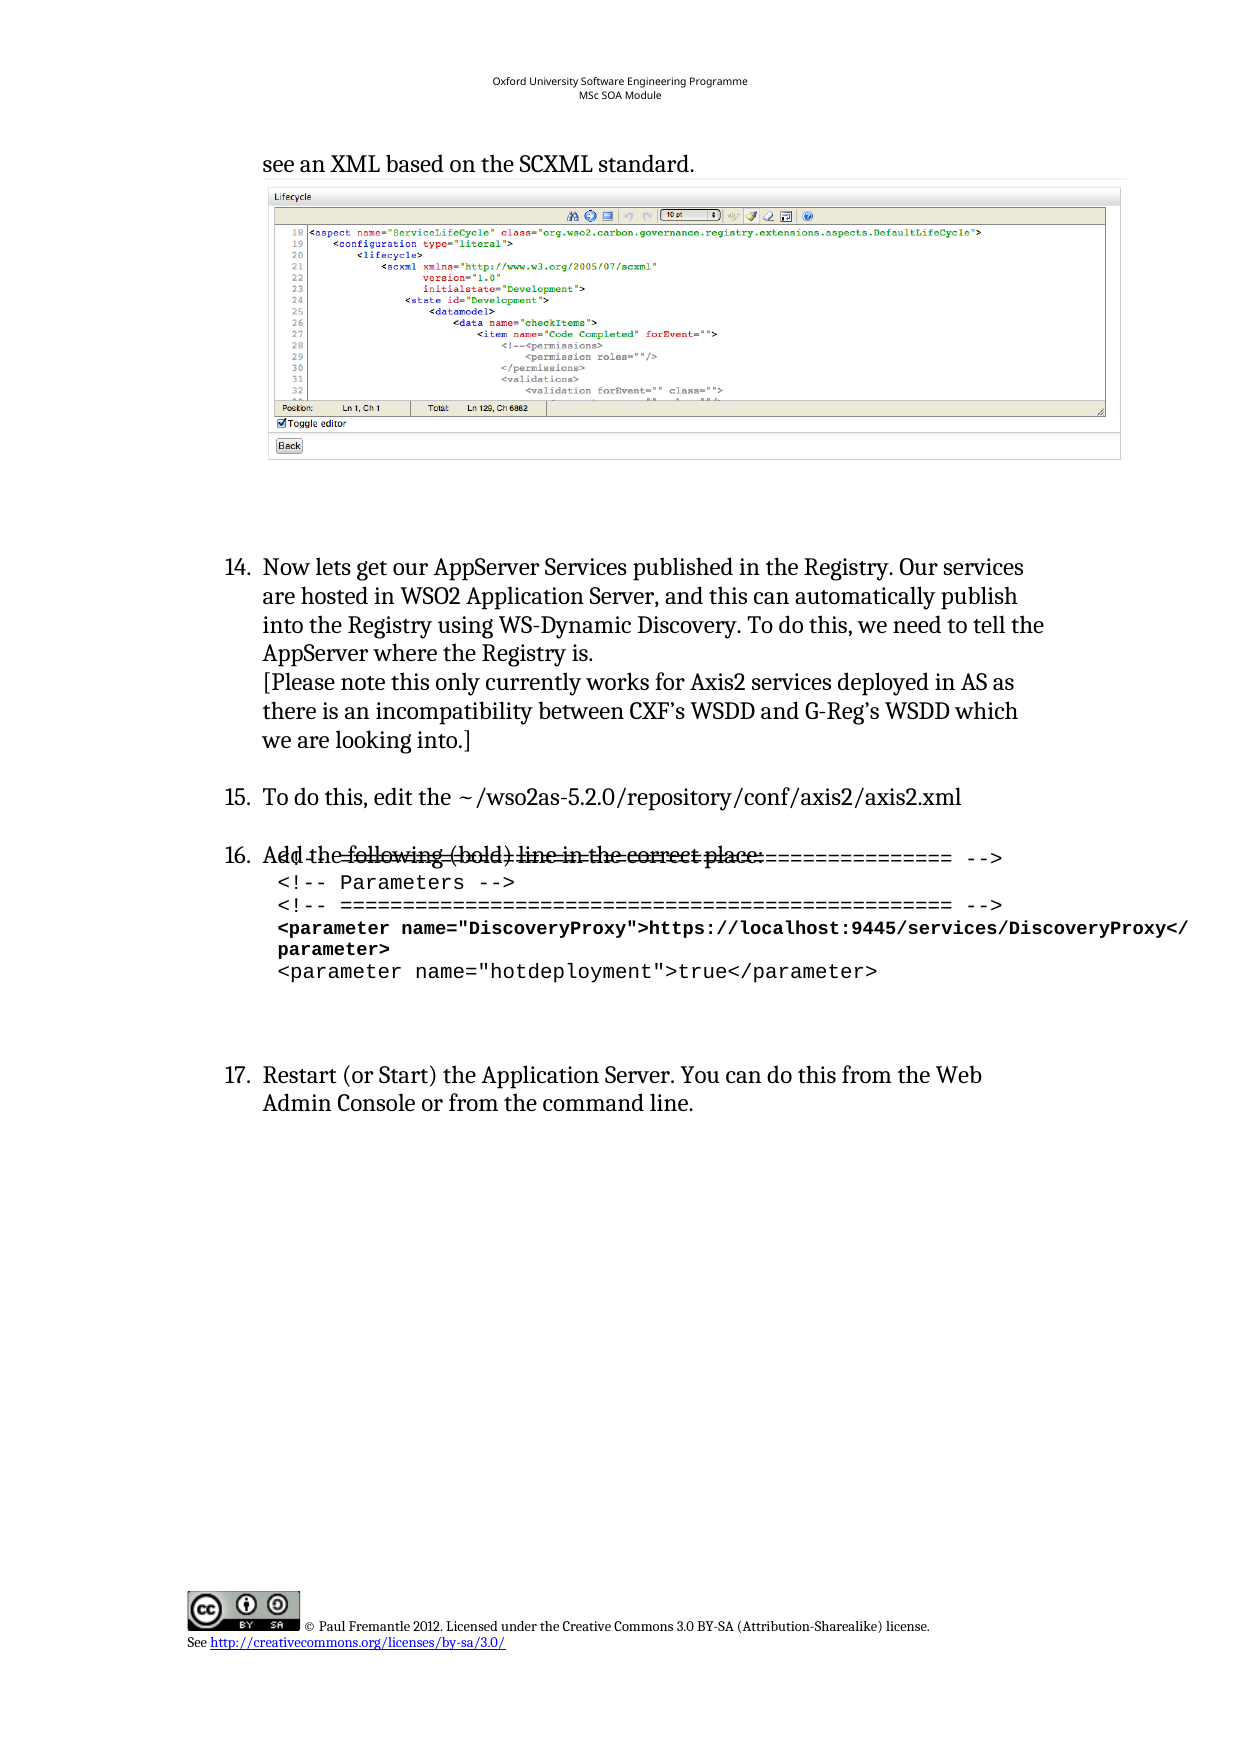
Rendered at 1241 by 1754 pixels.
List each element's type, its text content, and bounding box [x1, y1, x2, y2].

picture [187, 1591, 300, 1631]
list Add the following (bold) line in the correct place: [225, 841, 1053, 1032]
list To do this, edit the ~/wso2as-5.2.0/repository/conf/axis2/axis2.xml [225, 783, 1053, 812]
list Restart (or Start) the Application Server. You can do this from the Web Admin Console or from the command line. [225, 1061, 1053, 1118]
list Now lets get our AppServer Services published in the Registry. Our services are hosted in WSO2 Application Server, and this can automatically publish into the Registry using WS-Dynamic Discovery. To do this, we need to tell the AppServer where the Registry is. [Please note this only currently works for Axis2 services deployed in AS as there is an incompatibility between CXF’s WSDD and G-Reg’s WSDD which we are looking into.] [225, 553, 1053, 754]
picture [262, 178, 1128, 467]
